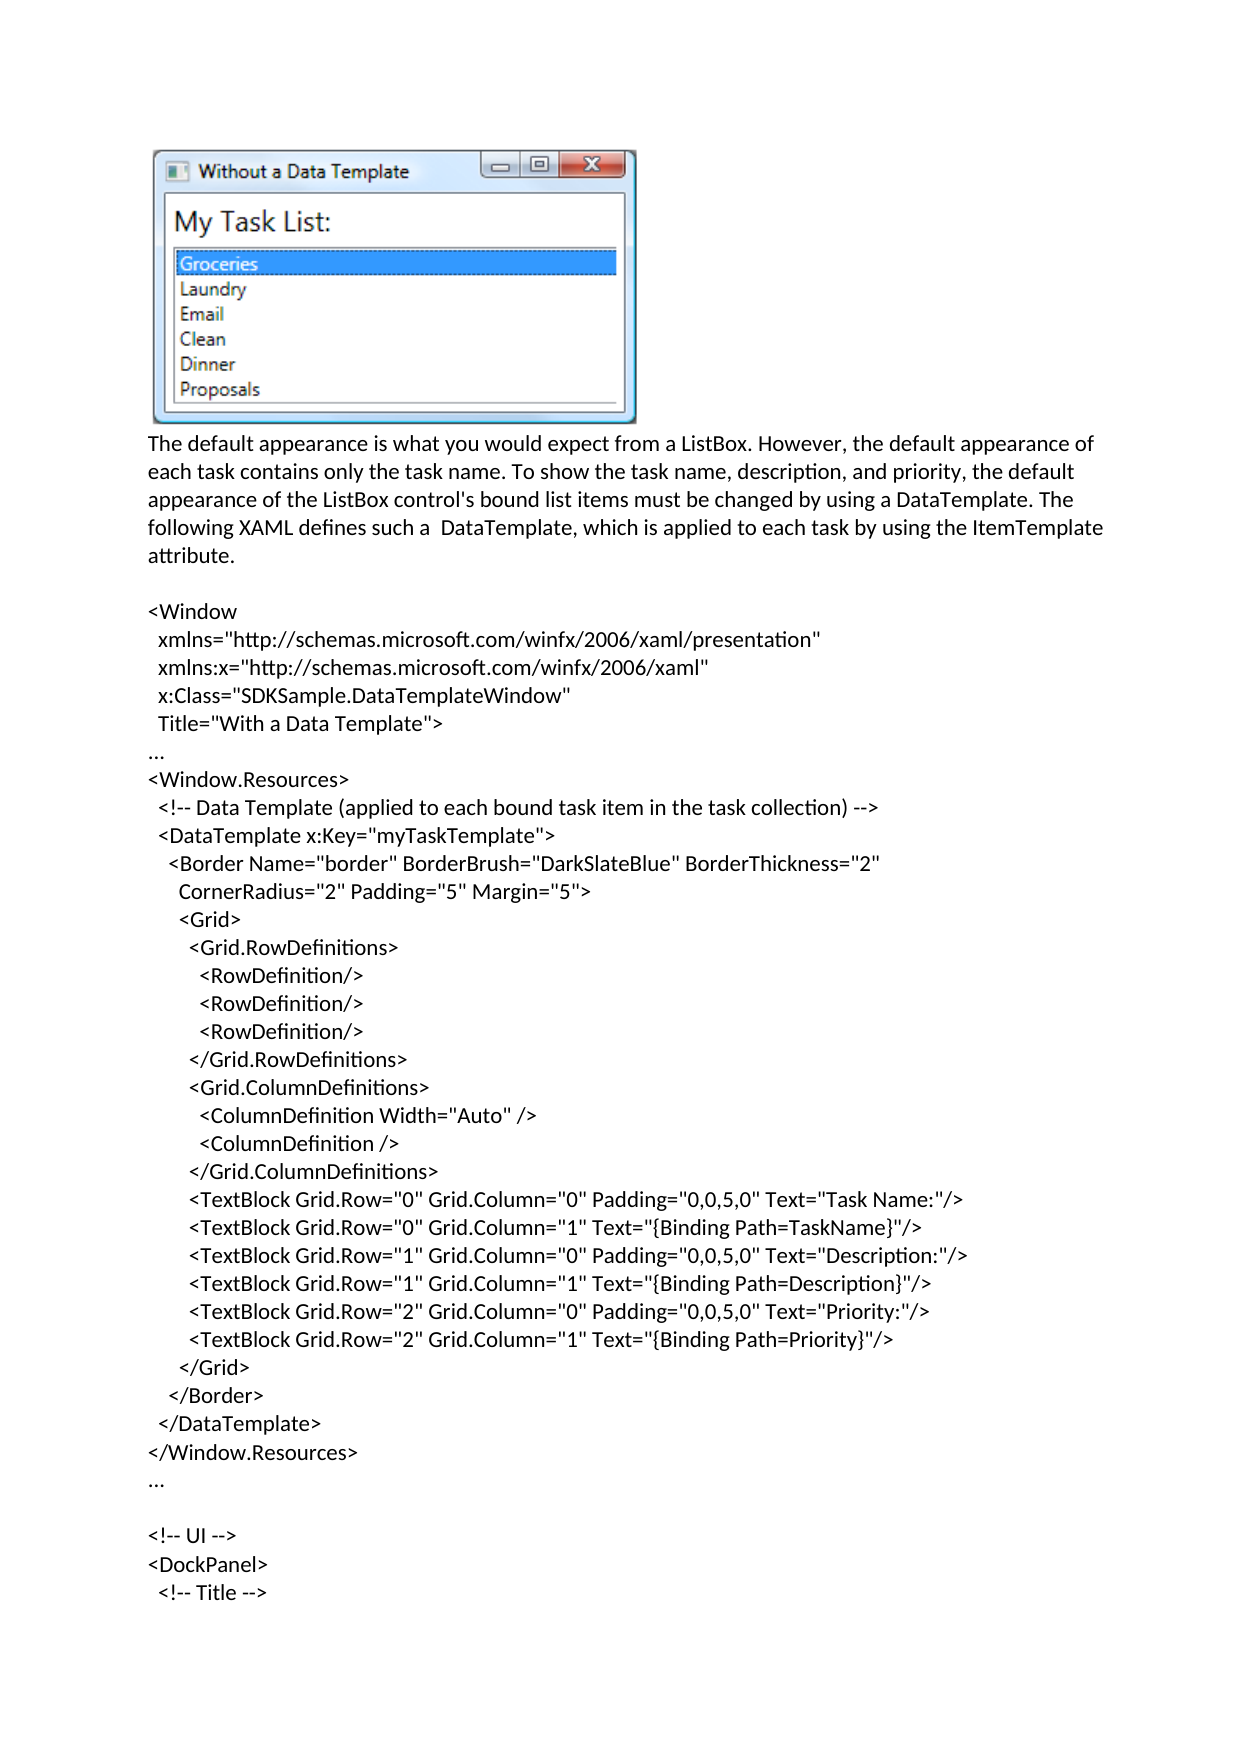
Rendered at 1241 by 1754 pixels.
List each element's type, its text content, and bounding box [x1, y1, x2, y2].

text <DockPanel> [148, 1550, 1122, 1578]
text <TextBlock Grid.Row="2" Grid.Column="0" Padding="0,0,5,0" Text="Priority:"/> [148, 1297, 1122, 1326]
text <Border Name="border" BorderBrush="DarkSlateBlue" BorderThickness="2" [148, 849, 1122, 877]
text <TextBlock Grid.Row="0" Grid.Column="0" Padding="0,0,5,0" Text="Task Name:"/> [148, 1185, 1122, 1213]
text <TextBlock Grid.Row="1" Grid.Column="1" Text="{Binding Path=Description}"/> [148, 1269, 1122, 1297]
text </Grid.RowDefinitions> [148, 1045, 1122, 1073]
text <!-- Data Template (applied to each bound task item in the task collection) --> [148, 793, 1122, 821]
text <Grid> [148, 905, 1122, 933]
text x:Class="SDKSample.DataTemplateWindow" [148, 681, 1122, 709]
text The default appearance is what you would expect from a ListBox. However, the default appearance of each task contains only the task name. To show the task name, description, and priority, the default appearance of the ListBox control's bound list items must be changed by using a DataTemplate. The following XAML defines such a DataTemplate, which is applied to each task by using the ItemTemplate attribute. [148, 429, 1122, 569]
text <Window [148, 597, 1122, 625]
text <!-- Title --> [148, 1578, 1122, 1606]
text xmlns="http://schemas.microsoft.com/winfx/2006/xaml/presentation" [148, 625, 1122, 653]
text CornerRadius="2" Padding="5" Margin="5"> [148, 877, 1122, 905]
text <RowDefinition/> [148, 1017, 1122, 1045]
text ... [148, 1466, 1122, 1494]
text </Grid.ColumnDefinitions> [148, 1157, 1122, 1185]
text <Window.Resources> [148, 765, 1122, 793]
text ... [148, 737, 1122, 765]
text </Border> [148, 1382, 1122, 1409]
picture [147, 147, 640, 429]
text Title="With a Data Template"> [148, 709, 1122, 737]
text xmlns:x="http://schemas.microsoft.com/winfx/2006/xaml" [148, 653, 1122, 681]
text </DataTemplate> [148, 1409, 1122, 1438]
text </Grid> [148, 1353, 1122, 1382]
text <RowDefinition/> [148, 961, 1122, 989]
text <Grid.RowDefinitions> [148, 933, 1122, 961]
text <DataTemplate x:Key="myTaskTemplate"> [148, 821, 1122, 849]
text <RowDefinition/> [148, 989, 1122, 1017]
text <ColumnDefinition /> [148, 1129, 1122, 1157]
text <!-- UI --> [148, 1522, 1122, 1550]
text </Window.Resources> [148, 1438, 1122, 1466]
text <ColumnDefinition Width="Auto" /> [148, 1101, 1122, 1129]
text <TextBlock Grid.Row="1" Grid.Column="0" Padding="0,0,5,0" Text="Description:"/> [148, 1241, 1122, 1269]
text <TextBlock Grid.Row="2" Grid.Column="1" Text="{Binding Path=Priority}"/> [148, 1326, 1122, 1353]
text <TextBlock Grid.Row="0" Grid.Column="1" Text="{Binding Path=TaskName}"/> [148, 1213, 1122, 1241]
text <Grid.ColumnDefinitions> [148, 1073, 1122, 1101]
